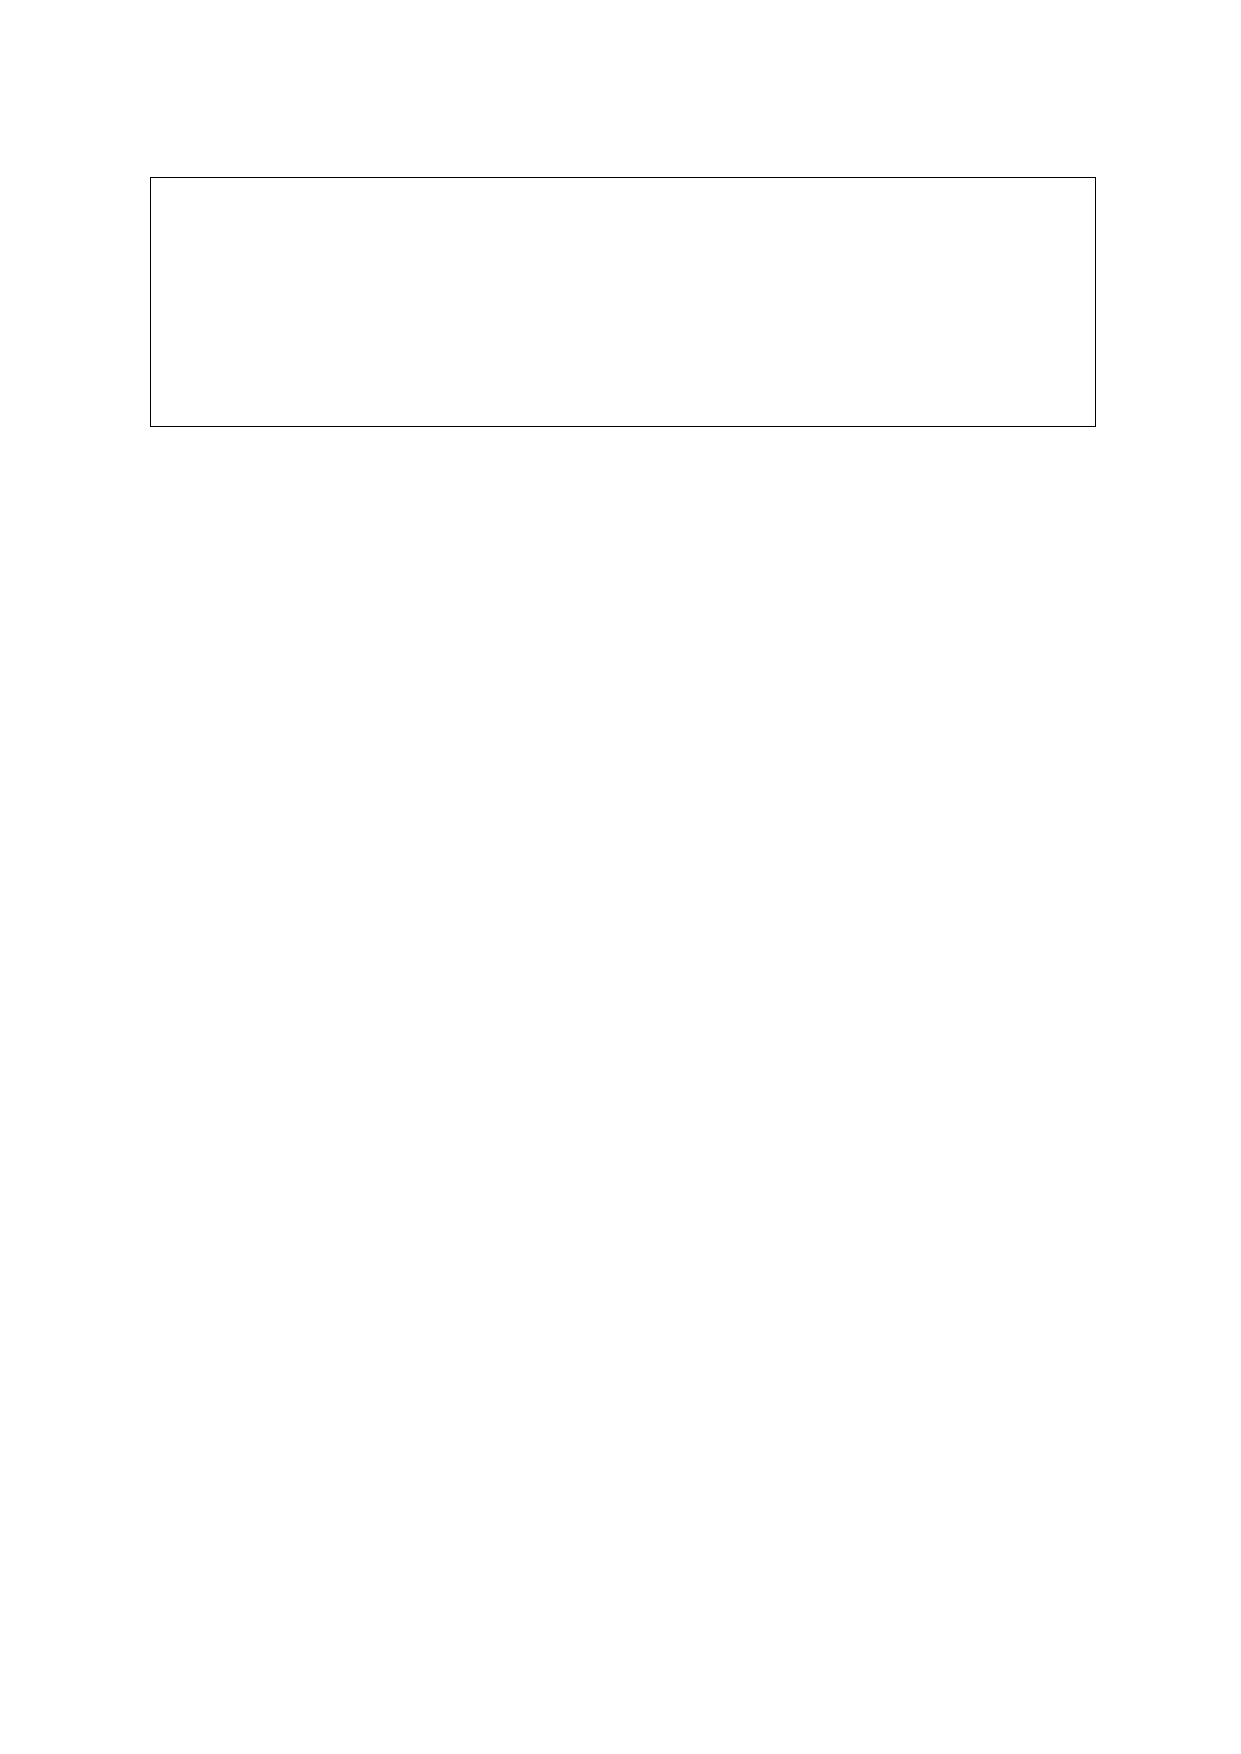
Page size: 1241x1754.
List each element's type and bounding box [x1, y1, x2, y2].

table_cell [151, 178, 1095, 426]
